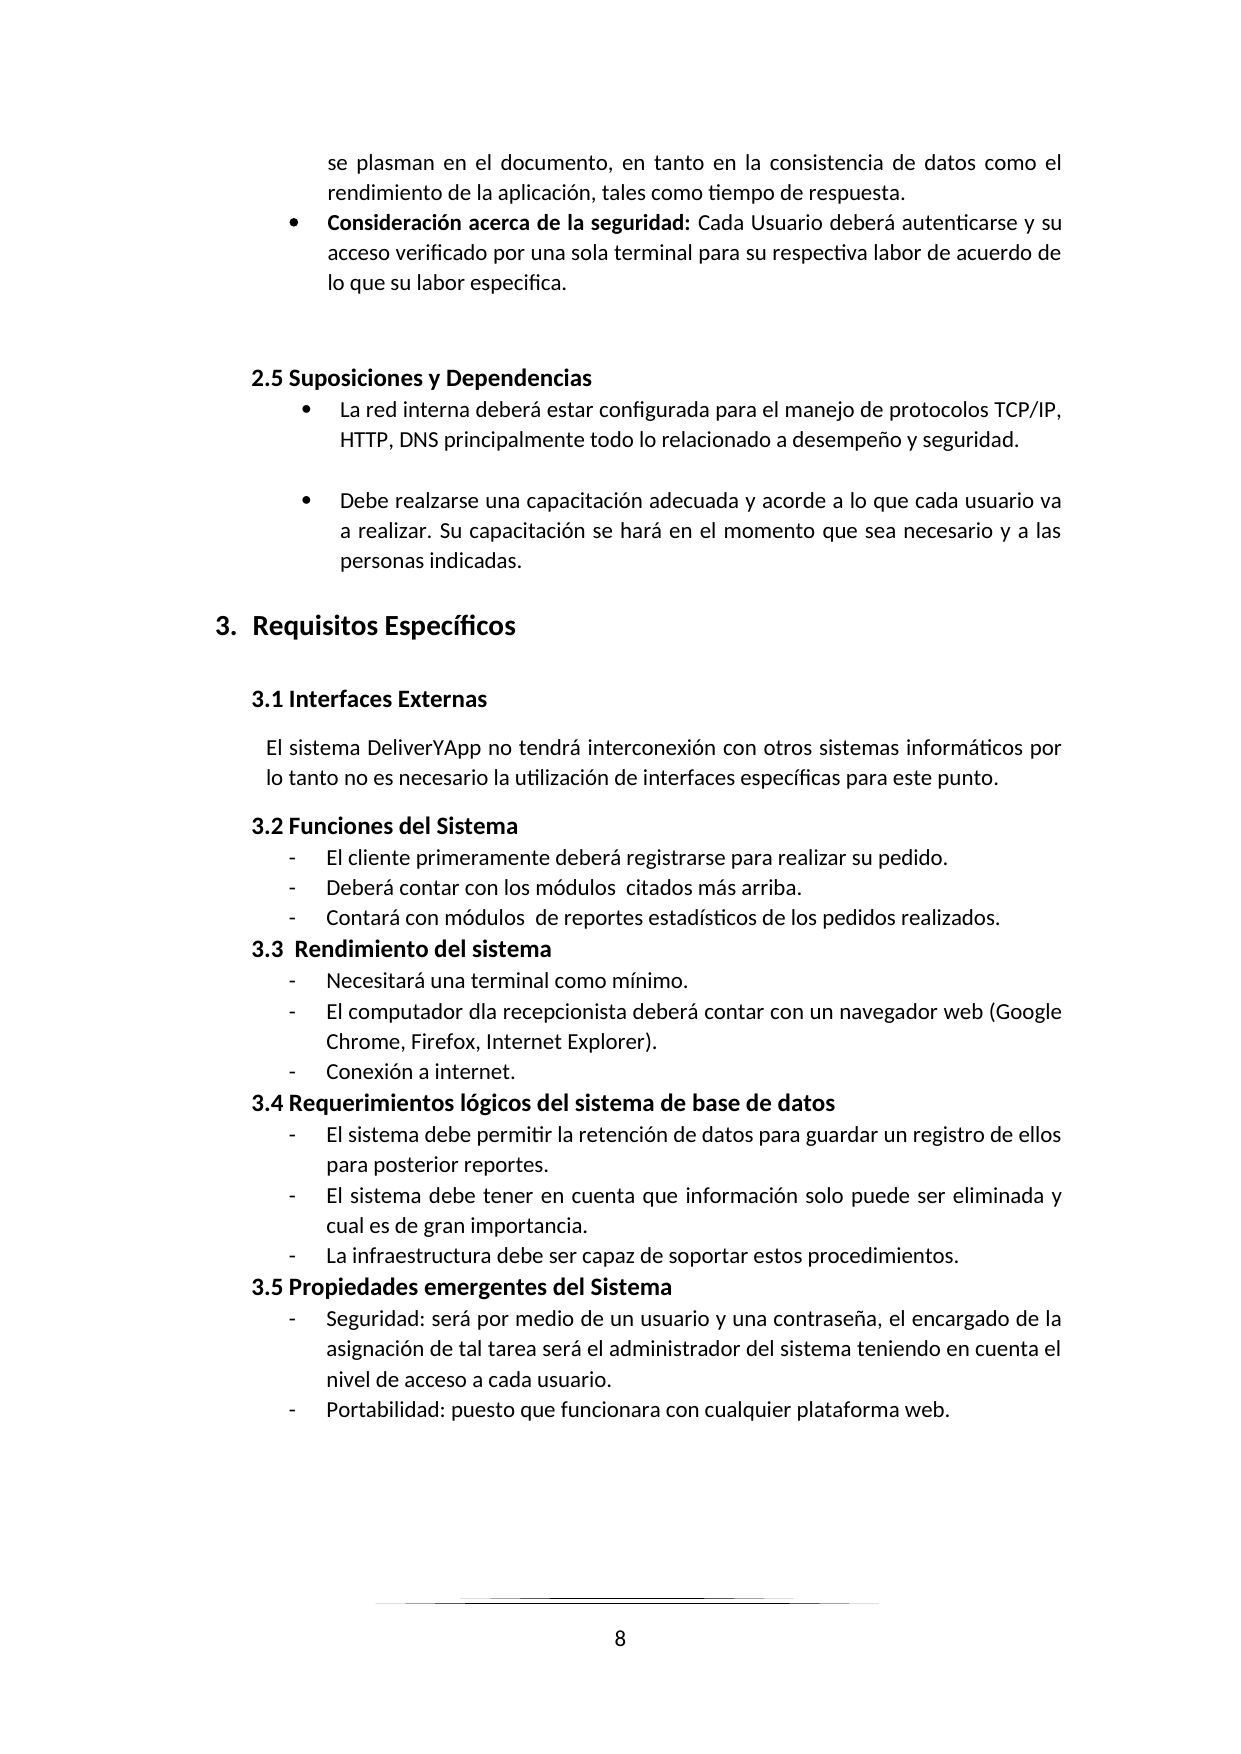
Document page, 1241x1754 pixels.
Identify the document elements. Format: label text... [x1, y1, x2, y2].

list Deberá contar con los módulos citados más arriba. [289, 873, 1063, 901]
list Contará con módulos de reportes estadísticos de los pedidos realizados. [289, 903, 1063, 931]
list Conexión a internet. [289, 1057, 1063, 1085]
list Requisitos Específicos [215, 607, 1063, 642]
list Necesitará una terminal como mínimo. [289, 967, 1063, 994]
list Requerimientos lógicos del sistema de base de datos [251, 1087, 1063, 1118]
list El cliente primeramente deberá registrarse para realizar su pedido. [289, 843, 1063, 871]
list El sistema debe tener en cuenta que información solo puede ser eliminada y cual es de gran importancia. [289, 1181, 1063, 1239]
list El computador dla recepcionista deberá contar con un navegador web (Google Chrome, Firefox, Internet Explorer). [289, 997, 1063, 1055]
list El sistema debe permitir la retención de datos para guardar un registro de ellos para posterior reportes. [289, 1120, 1063, 1178]
list Portabilidad: puesto que funcionara con cualquier plataforma web. [289, 1395, 1063, 1423]
list La red interna deberá estar configurada para el manejo de protocolos TCP/IP, HTTP, DNS principalmente todo lo relacionado a desempeño y seguridad. [302, 395, 1063, 453]
text El sistema DeliverYApp no tendrá interconexión con otros sistemas informáticos por lo tanto no es necesario la utilización de interfaces específicas para este punto. [266, 733, 1063, 791]
list Interfaces Externas [251, 683, 1063, 714]
list Debe realzarse una capacitación adecuada y acorde a lo que cada usuario va a realizar. Su capacitación se hará en el momento que sea necesario y a las personas indicadas. [302, 486, 1063, 574]
list Seguridad: será por medio de un usuario y una contraseña, el encargado de la asignación de tal tarea será el administrador del sistema teniendo en cuenta el nivel de acceso a cada usuario. [289, 1304, 1063, 1393]
list Rendimiento del sistema [251, 934, 1063, 964]
list Propiedades emergentes del Sistema [251, 1271, 1063, 1302]
list Funciones del Sistema [251, 810, 1063, 841]
list La infraestructura debe ser capaz de soportar estos procedimientos. [289, 1241, 1063, 1269]
list Consideración acerca de la seguridad: Cada Usuario deberá autenticarse y su acceso verificado por una sola terminal para su respectiva labor de acuerdo de lo que su labor especifica. [290, 208, 1063, 296]
list Suposiciones y Dependencias [251, 362, 1063, 393]
